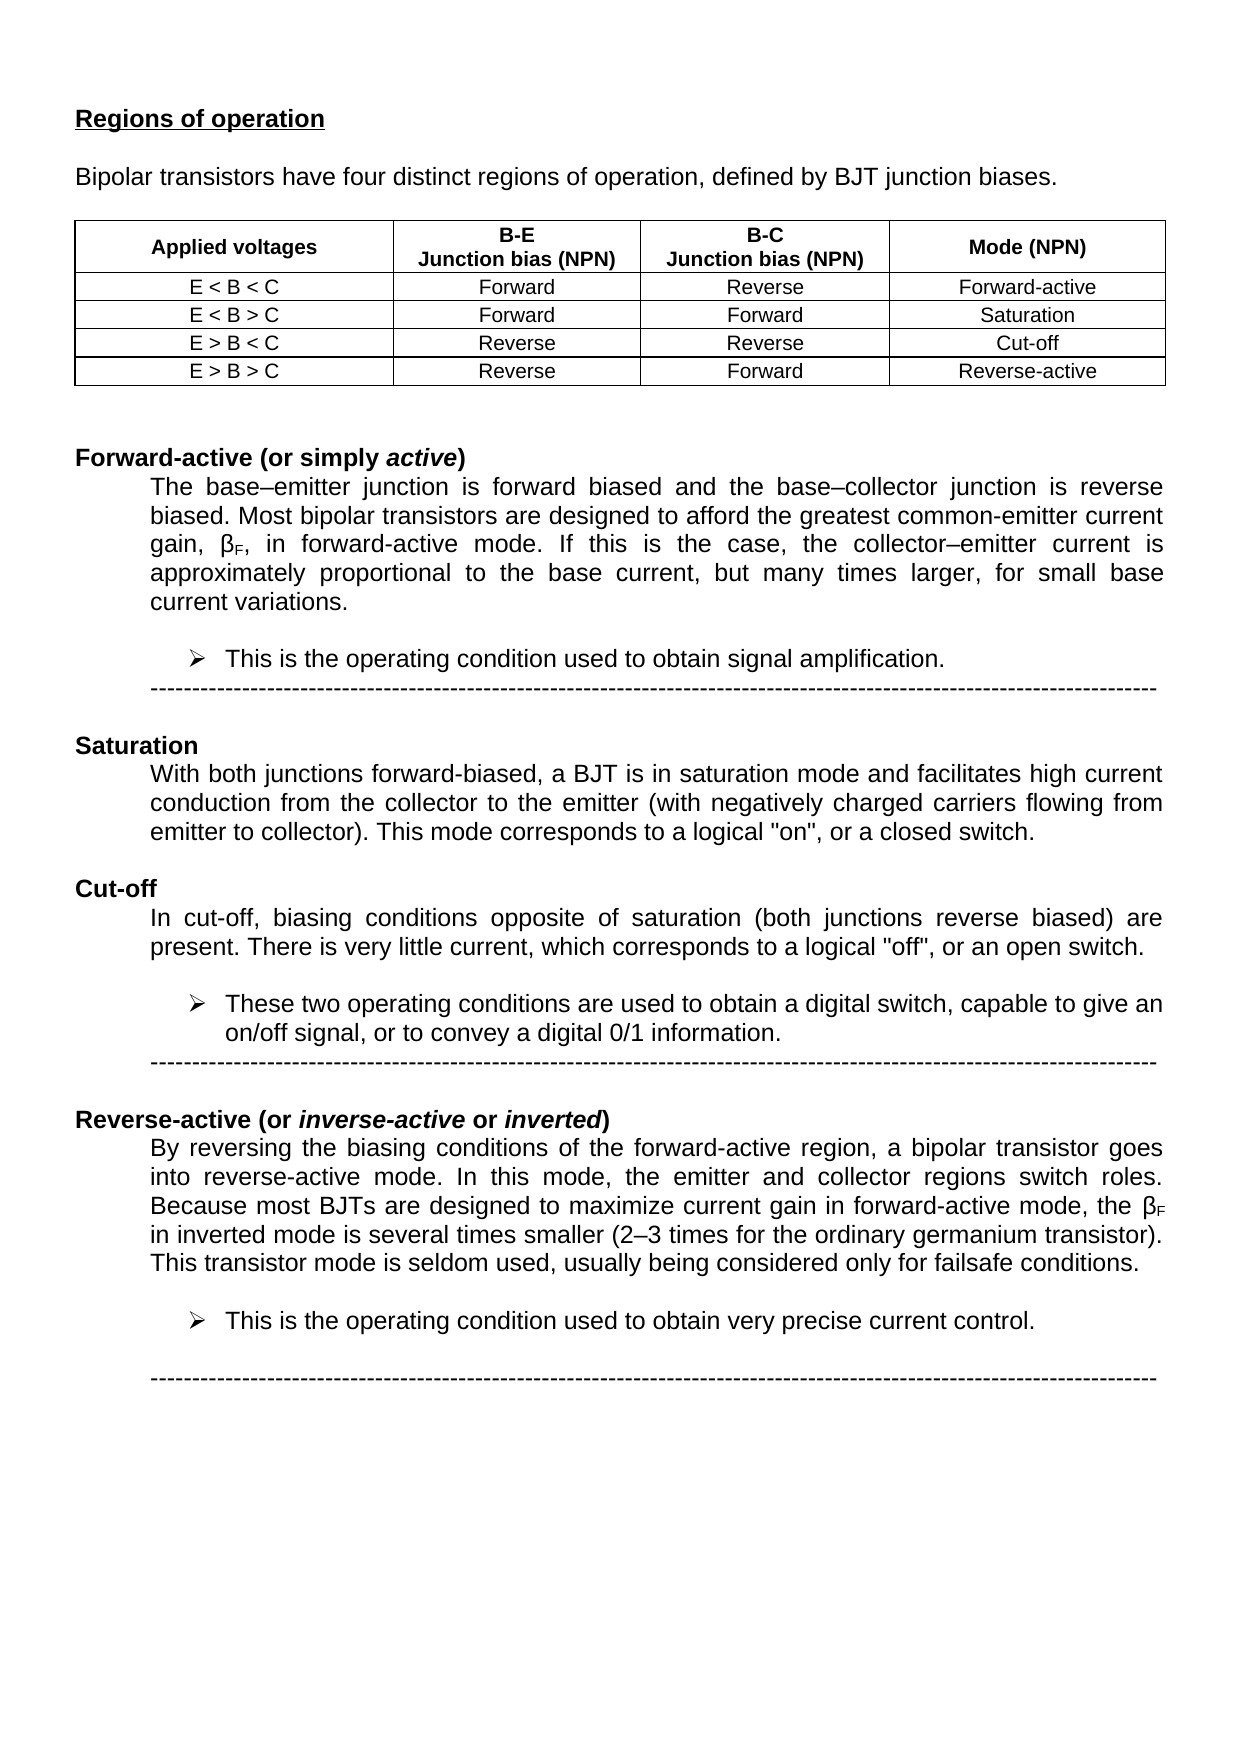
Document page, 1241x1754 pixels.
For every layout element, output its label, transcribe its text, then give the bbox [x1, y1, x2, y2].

table_cell Reverse [641, 273, 889, 300]
text By reversing the biasing conditions of the forward-active region, a bipolar transistor goes into reverse-active mode. In this mode, the emitter and collector regions switch roles. Because most BJTs are designed to maximize current gain in forward-active mode, the βF in inverted mode is several times smaller (2–3 times for the ordinary germanium transistor). This transistor mode is seldom used, usually being considered only for failsafe conditions. [150, 1133, 1165, 1277]
list This is the operating condition used to obtain very precise current control. [187, 1306, 1165, 1335]
text ------------------------------------------------------------------------------------------------------------------------- [150, 1363, 1165, 1392]
table_cell Reverse [641, 329, 889, 356]
table_header B-E Junction bias (NPN) [394, 221, 640, 272]
table_cell E < B > C [76, 301, 393, 328]
table_cell Reverse [394, 329, 640, 356]
table_cell Forward [641, 358, 889, 384]
table_header Applied voltages [76, 221, 393, 272]
text In cut-off, biasing conditions opposite of saturation (both junctions reverse biased) are present. There is very little current, which corresponds to a logical "off", or an open switch. [150, 903, 1165, 961]
table_cell E > B > C [76, 358, 393, 384]
text The base–emitter junction is forward biased and the base–collector junction is reverse biased. Most bipolar transistors are designed to afford the greatest common-emitter current gain, βF, in forward-active mode. If this is the case, the collector–emitter current is approximately proportional to the base current, but many times larger, for small base current variations. [150, 472, 1165, 616]
table_cell Forward [394, 273, 640, 300]
table_cell Forward [394, 301, 640, 328]
table_cell Reverse [394, 358, 640, 384]
text Forward-active (or simply active) [75, 443, 1165, 472]
table_cell E < B < C [76, 273, 393, 300]
table_cell Saturation [890, 301, 1165, 328]
table_cell Forward [641, 301, 889, 328]
text Bipolar transistors have four distinct regions of operation, defined by BJT junction biases. [75, 162, 1165, 191]
table_cell E > B < C [76, 329, 393, 356]
table_header B-C Junction bias (NPN) [641, 221, 889, 272]
list These two operating conditions are used to obtain a digital switch, capable to give an on/off signal, or to convey a digital 0/1 information. [187, 989, 1165, 1047]
text ------------------------------------------------------------------------------------------------------------------------- [150, 1047, 1165, 1076]
table_cell Reverse-active [890, 358, 1165, 384]
text ------------------------------------------------------------------------------------------------------------------------- [150, 673, 1165, 702]
table_cell Forward-active [890, 273, 1165, 300]
text Cut-off [75, 874, 1165, 903]
table_cell Cut-off [890, 329, 1165, 356]
table_header Mode (NPN) [890, 221, 1165, 272]
list This is the operating condition used to obtain signal amplification. [187, 644, 1165, 673]
text Saturation [75, 731, 1165, 759]
text With both junctions forward-biased, a BJT is in saturation mode and facilitates high current conduction from the collector to the emitter (with negatively charged carriers flowing from emitter to collector). This mode corresponds to a logical "on", or a closed switch. [150, 759, 1165, 846]
text Regions of operation [75, 104, 1165, 133]
text Reverse-active (or inverse-active or inverted) [75, 1104, 1165, 1133]
